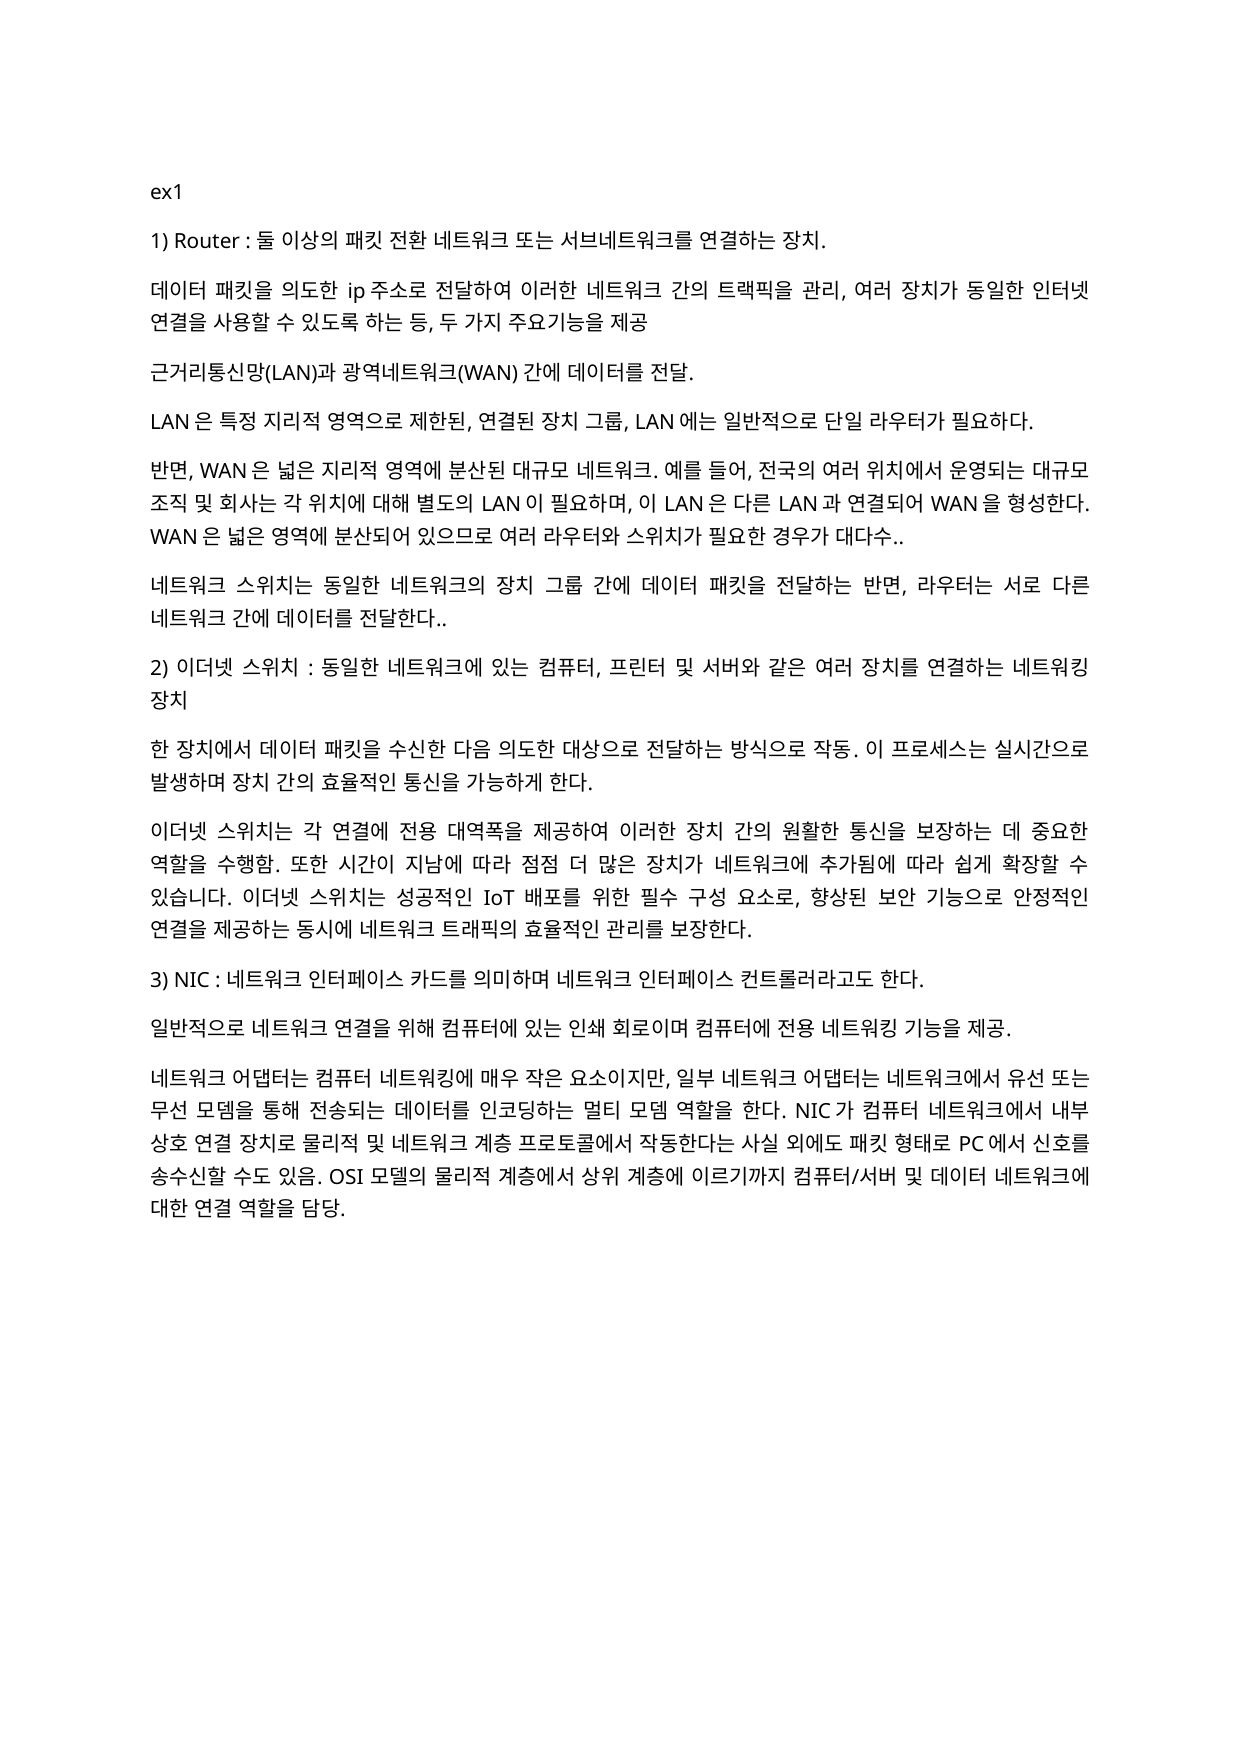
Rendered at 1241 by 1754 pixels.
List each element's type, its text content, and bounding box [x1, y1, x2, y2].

text LAN은 특정 지리적 영역으로 제한된, 연결된 장치 그룹, LAN에는 일반적으로 단일 라우터가 필요하다. [150, 405, 1090, 436]
text 한 장치에서 데이터 패킷을 수신한 다음 의도한 대상으로 전달하는 방식으로 작동. 이 프로세스는 실시간으로 발생하며 장치 간의 효율적인 통신을 가능하게 한다. [150, 733, 1090, 797]
text 1) Router : 둘 이상의 패킷 전환 네트워크 또는 서브네트워크를 연결하는 장치. [150, 224, 1090, 255]
text 네트워크 어댑터는 컴퓨터 네트워킹에 매우 작은 요소이지만, 일부 네트워크 어댑터는 네트워크에서 유선 또는 무선 모뎀을 통해 전송되는 데이터를 인코딩하는 멀티 모뎀 역할을 한다. NIC가 컴퓨터 네트워크에서 내부 상호 연결 장치로 물리적 및 네트워크 계층 프로토콜에서 작동한다는 사실 외에도 패킷 형태로 PC에서 신호를 송수신할 수도 있음. OSI 모델의 물리적 계층에서 상위 계층에 이르기까지 컴퓨터/서버 및 데이터 네트워크에 대한 연결 역할을 담당. [150, 1062, 1090, 1223]
text 반면, WAN은 넓은 지리적 영역에 분산된 대규모 네트워크. 예를 들어, 전국의 여러 위치에서 운영되는 대규모 조직 및 회사는 각 위치에 대해 별도의 LAN이 필요하며, 이 LAN은 다른 LAN과 연결되어 WAN을 형성한다. WAN은 넓은 영역에 분산되어 있으므로 여러 라우터와 스위치가 필요한 경우가 대다수.. [150, 455, 1090, 550]
text 근거리통신망(LAN)과 광역네트워크(WAN) 간에 데이터를 전달. [150, 356, 1090, 386]
text 3) NIC : 네트워크 인터페이스 카드를 의미하며 네트워크 인터페이스 컨트롤러라고도 한다. [150, 963, 1090, 993]
text 2) 이더넷 스위치 : 동일한 네트워크에 있는 컴퓨터, 프린터 및 서버와 같은 여러 장치를 연결하는 네트워킹 장치 [150, 652, 1090, 714]
text 일반적으로 네트워크 연결을 위해 컴퓨터에 있는 인쇄 회로이며 컴퓨터에 전용 네트워킹 기능을 제공. [150, 1012, 1090, 1043]
text 이더넷 스위치는 각 연결에 전용 대역폭을 제공하여 이러한 장치 간의 원활한 통신을 보장하는 데 중요한 역할을 수행함. 또한 시간이 지남에 따라 점점 더 많은 장치가 네트워크에 추가됨에 따라 쉽게 확장할 수 있습니다. 이더넷 스위치는 성공적인 IoT 배포를 위한 필수 구성 요소로, 향상된 보안 기능으로 안정적인 연결을 제공하는 동시에 네트워크 트래픽의 효율적인 관리를 보장한다. [150, 816, 1090, 944]
text 데이터 패킷을 의도한 ip주소로 전달하여 이러한 네트워크 간의 트랙픽을 관리, 여러 장치가 동일한 인터넷 연결을 사용할 수 있도록 하는 등, 두 가지 주요기능을 제공 [150, 274, 1090, 337]
text ex1 [150, 177, 1090, 206]
text 네트워크 스위치는 동일한 네트워크의 장치 그룹 간에 데이터 패킷을 전달하는 반면, 라우터는 서로 다른 네트워크 간에 데이터를 전달한다.. [150, 569, 1090, 632]
